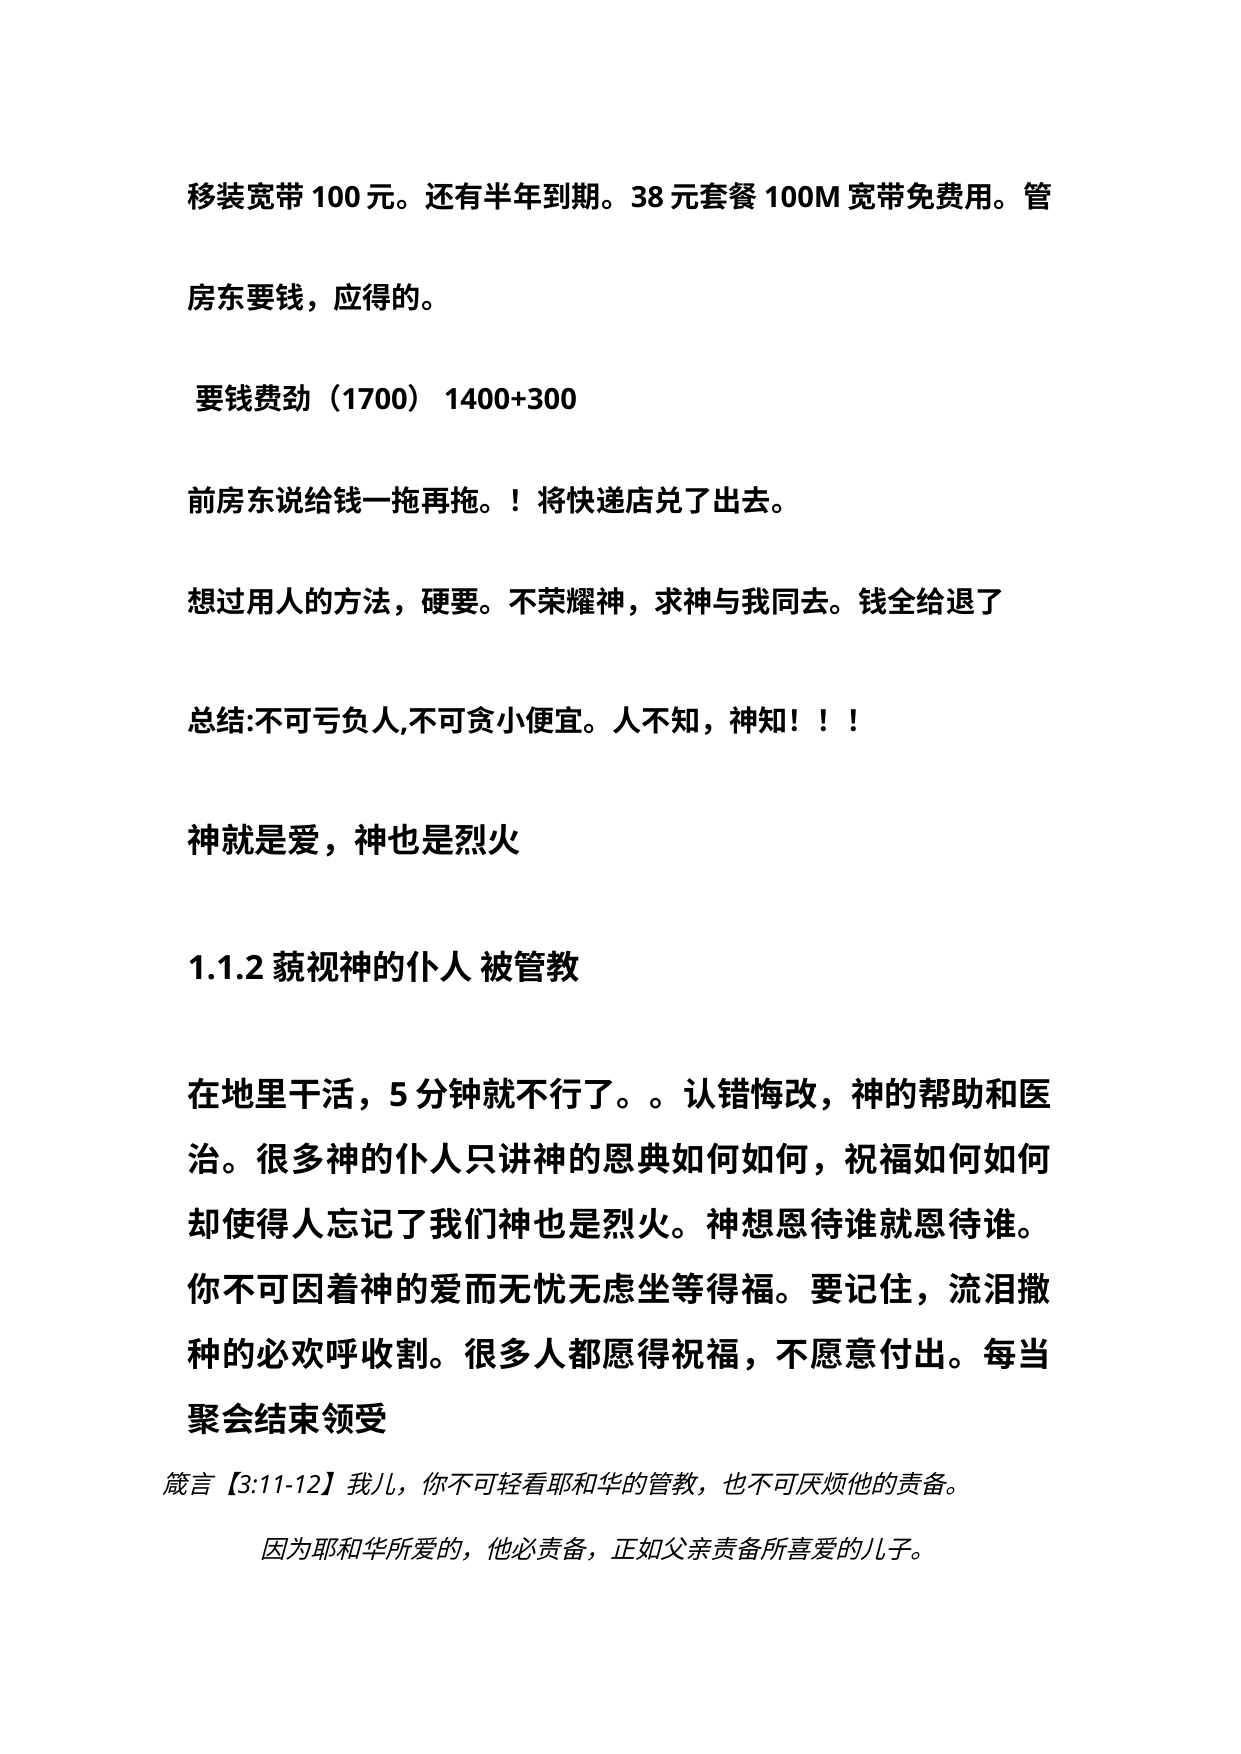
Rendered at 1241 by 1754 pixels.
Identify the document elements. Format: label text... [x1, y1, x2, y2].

text 在地里干活，5分钟就不行了。。认错悔改，神的帮助和医治。很多神的仆人只讲神的恩典如何如何，祝福如何如何，却使得人忘记了我们神也是烈火。神想恩待谁就恩待谁。 你不可因着神的爱而无忧无虑坐等得福。要记住，流泪撒种的必欢呼收割。很多人都愿得祝福，不愿意付出。每当聚会结束领受 [187, 1060, 1053, 1450]
text 箴言【3:11-12】我儿，你不可轻看耶和华的管教，也不可厌烦他的责备。 [162, 1450, 1053, 1515]
text 总结:不可亏负人,不可贪小便宜。人不知，神知！！！ [187, 686, 1053, 751]
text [162, 1515, 1053, 1580]
text 移装宽带100元。还有半年到期。38元套餐100M宽带免费用。管房东要钱，应得的。 要钱费劲（1700） 1400+300 前房东说给钱一拖再拖。！将快递店兑了出去。 想过用人的方法，硬要。不荣耀神，求神与我同去。钱全给退了 [187, 162, 1053, 632]
text 藐视神的仆人 被管教 [187, 932, 1053, 997]
list 神就是爱，神也是烈火 [187, 805, 1053, 870]
